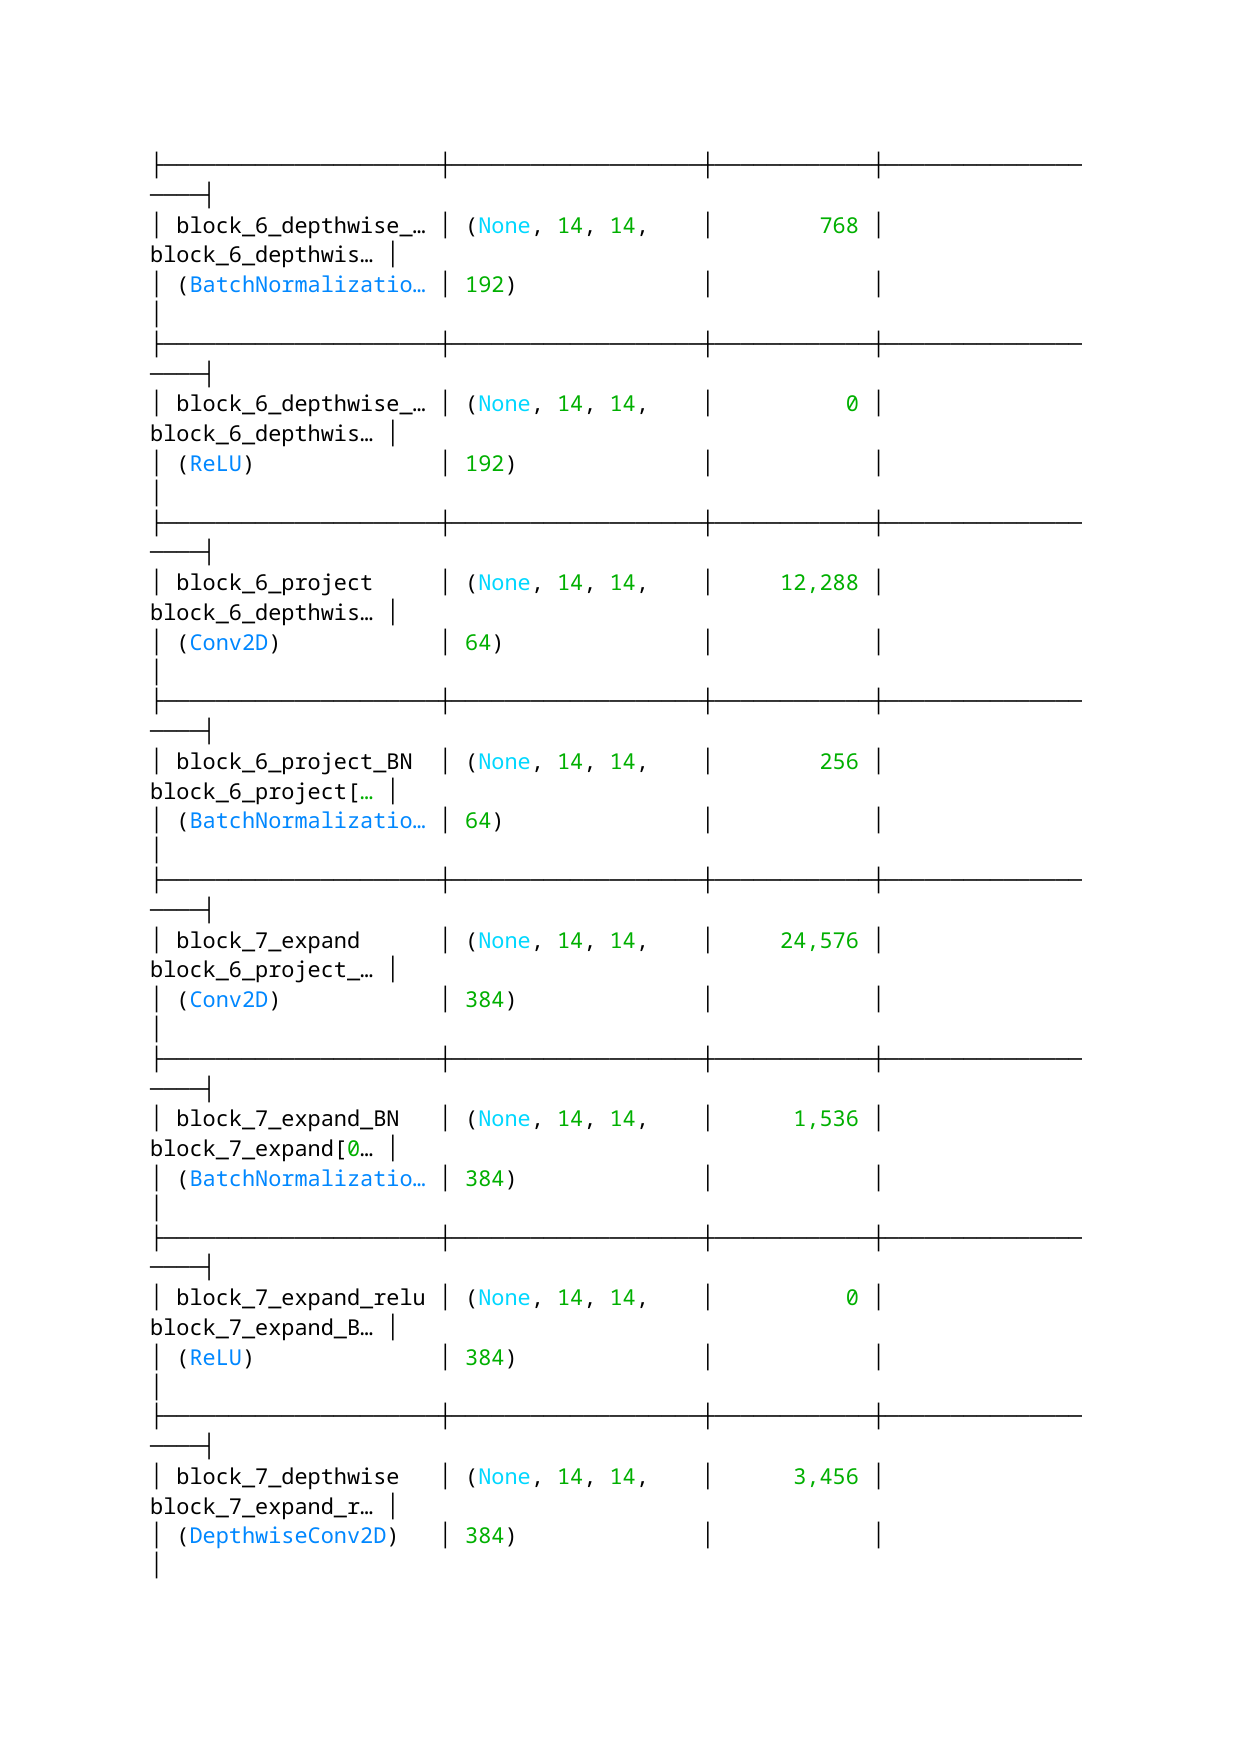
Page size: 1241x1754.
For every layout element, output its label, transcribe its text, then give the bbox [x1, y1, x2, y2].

text ├─────────────────────┼───────────────────┼────────────┼───────────────────┤ [150, 686, 1090, 746]
text │ block_6_depthwise_… │ (None, 14, 14, │ 768 │ block_6_depthwis… │ [150, 209, 1090, 269]
text ├─────────────────────┼───────────────────┼────────────┼───────────────────┤ [150, 507, 1090, 567]
text │ block_6_project │ (None, 14, 14, │ 12,288 │ block_6_depthwis… │ [150, 567, 1090, 627]
text ├─────────────────────┼───────────────────┼────────────┼───────────────────┤ [150, 865, 1090, 924]
text │ (DepthwiseConv2D) │ 384) │ │ │ [150, 1520, 1090, 1580]
text ├─────────────────────┼───────────────────┼────────────┼───────────────────┤ [150, 1222, 1090, 1282]
text │ (BatchNormalizatio… │ 64) │ │ │ [150, 805, 1090, 865]
text │ block_6_depthwise_… │ (None, 14, 14, │ 0 │ block_6_depthwis… │ [150, 388, 1090, 448]
text │ block_7_expand │ (None, 14, 14, │ 24,576 │ block_6_project_… │ [150, 924, 1090, 984]
text │ (BatchNormalizatio… │ 192) │ │ │ [150, 269, 1090, 329]
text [150, 150, 1090, 209]
text │ block_7_expand_BN │ (None, 14, 14, │ 1,536 │ block_7_expand[0… │ [150, 1103, 1090, 1163]
text ├─────────────────────┼───────────────────┼────────────┼───────────────────┤ [150, 329, 1090, 388]
text │ (BatchNormalizatio… │ 384) │ │ │ [150, 1163, 1090, 1222]
text │ (Conv2D) │ 64) │ │ │ [150, 627, 1090, 686]
text │ (Conv2D) │ 384) │ │ │ [150, 984, 1090, 1044]
text │ block_7_expand_relu │ (None, 14, 14, │ 0 │ block_7_expand_B… │ [150, 1282, 1090, 1342]
text ├─────────────────────┼───────────────────┼────────────┼───────────────────┤ [150, 1044, 1090, 1103]
text │ (ReLU) │ 384) │ │ │ [150, 1342, 1090, 1401]
text │ block_6_project_BN │ (None, 14, 14, │ 256 │ block_6_project[… │ [150, 746, 1090, 805]
text │ block_7_depthwise │ (None, 14, 14, │ 3,456 │ block_7_expand_r… │ [150, 1461, 1090, 1520]
text │ (ReLU) │ 192) │ │ │ [150, 448, 1090, 507]
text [150, 1401, 1090, 1461]
